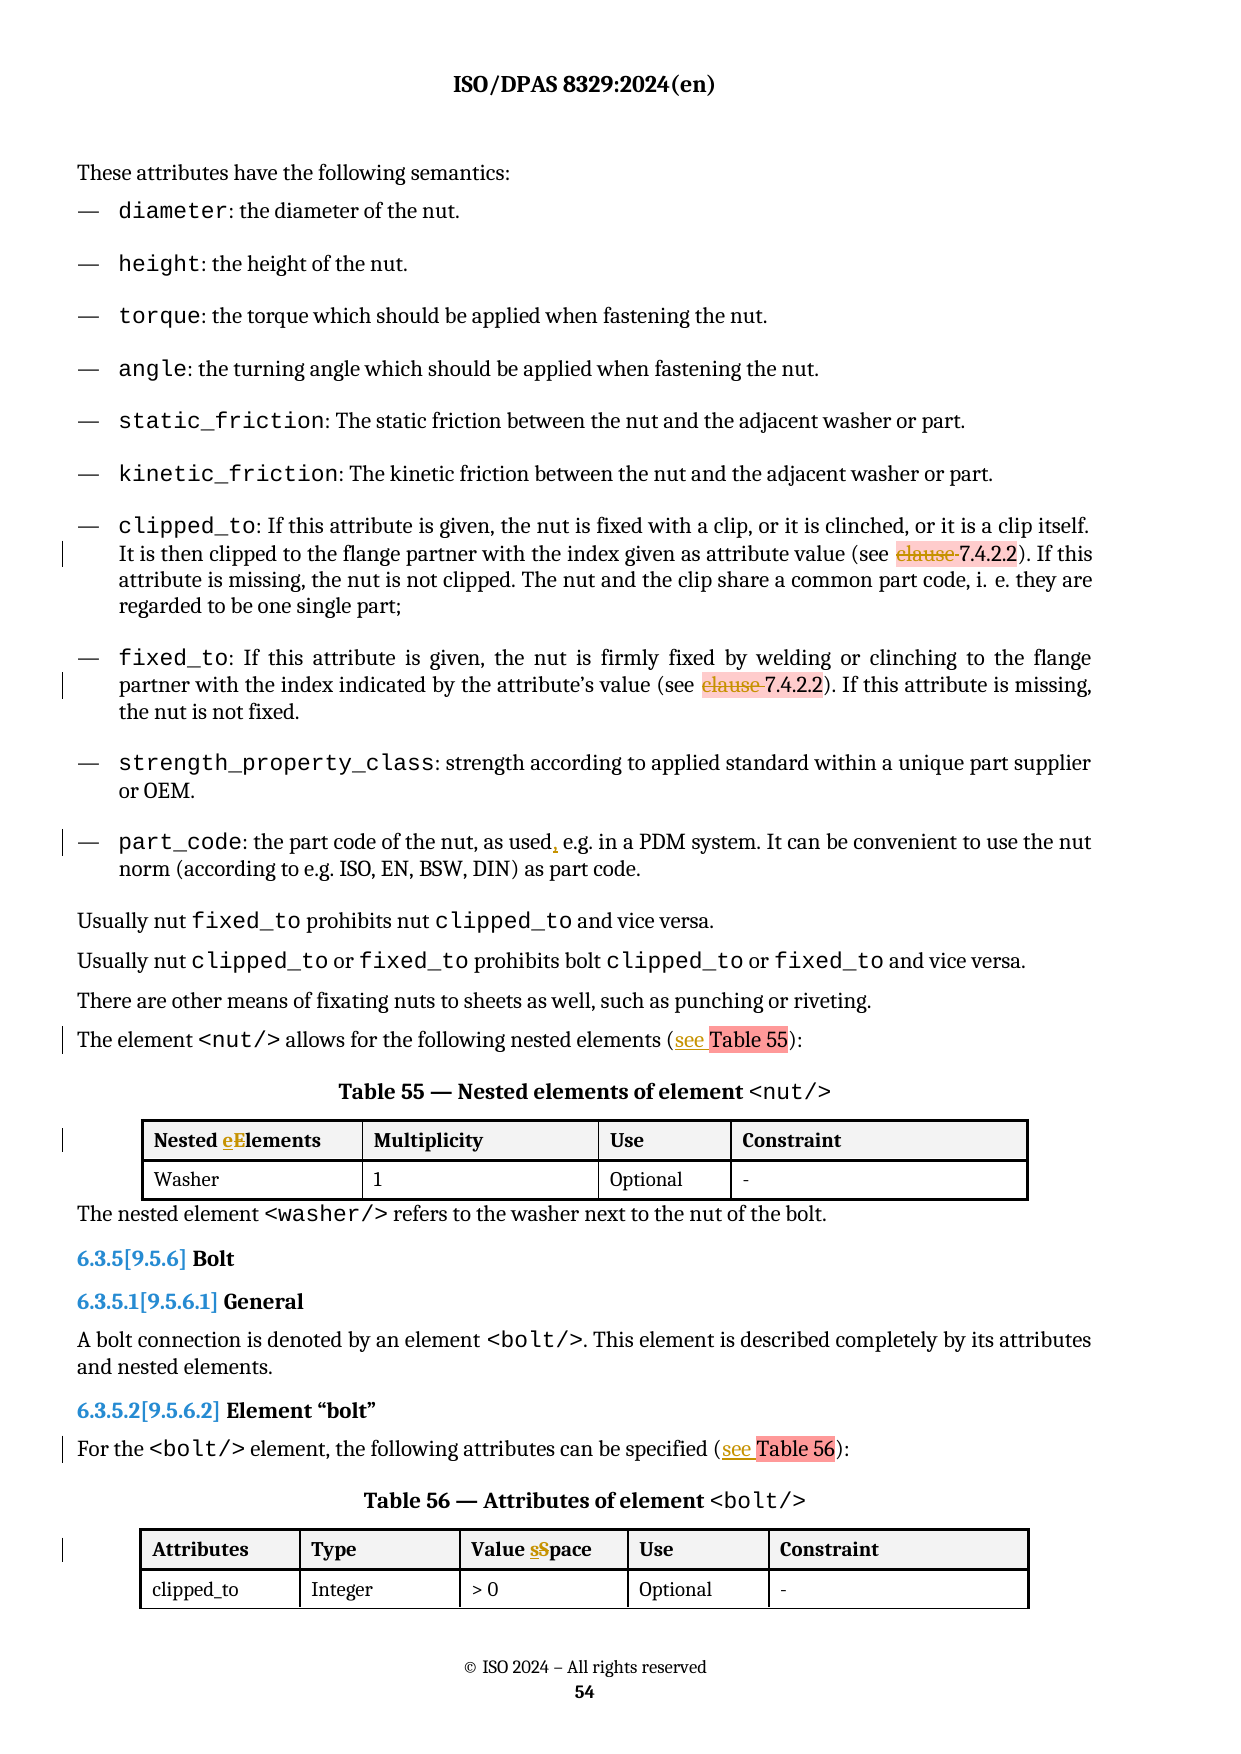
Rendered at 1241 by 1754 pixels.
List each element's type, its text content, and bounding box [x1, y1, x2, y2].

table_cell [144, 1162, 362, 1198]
subtitle Bolt [77, 1247, 1092, 1271]
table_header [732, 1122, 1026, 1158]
list — fixed_to: If this attribute is given, the nut is firmly fixed by welding or clinching to the flange partner with the index indicated by the attribute’s value (see 7.4.2.2). If this attribute is missing, the nut is not fixed. [77, 645, 1092, 725]
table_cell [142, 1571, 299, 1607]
text Usually nut fixed_to prohibits nut clipped_to and vice versa. [77, 908, 1092, 935]
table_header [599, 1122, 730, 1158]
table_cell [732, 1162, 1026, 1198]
list — clipped_to: If this attribute is given, the nut is fixed with a clip, or it is clinched, or it is a clip itself. It is then clipped to the flange partner with the index given as attribute value (see 7.4.2.2). If this attribute is missing, the nut is not clipped. The nut and the clip share a common part code, i. e. they are regarded to be one single part; [77, 513, 1092, 620]
text These attributes have the following semantics: [77, 159, 1092, 186]
subtitle General [77, 1290, 1092, 1314]
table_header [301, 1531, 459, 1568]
list — static_friction: The static friction between the nut and the adjacent washer or part. [77, 408, 1092, 436]
list — part_code: the part code of the nut, as used e.g. in a PDM system. It can be convenient to use the nut norm (according to e.g. ISO, EN, BSW, DIN) as part code. [77, 829, 1092, 883]
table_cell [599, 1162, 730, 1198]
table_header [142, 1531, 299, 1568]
text The nested element <washer/> refers to the washer next to the nut of the bolt. [77, 1201, 1092, 1229]
text A bolt connection is denoted by an element <bolt/>. This element is described completely by its attributes and nested elements. [77, 1327, 1092, 1381]
list — strength_property_class: strength according to applied standard within a unique part supplier or OEM. [77, 750, 1092, 804]
list — kinetic_friction: The kinetic friction between the nut and the adjacent washer or part. [77, 461, 1092, 488]
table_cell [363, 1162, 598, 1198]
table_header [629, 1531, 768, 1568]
subtitle Element “bolt” [77, 1399, 1092, 1423]
list — angle: the turning angle which should be applied when fastening the nut. [77, 356, 1092, 383]
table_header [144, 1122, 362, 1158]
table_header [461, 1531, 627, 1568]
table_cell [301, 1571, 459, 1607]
text There are other means of fixating nuts to sheets as well, such as punching or riveting. [77, 988, 1092, 1014]
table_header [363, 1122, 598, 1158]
list — height: the height of the nut. [77, 251, 1092, 278]
text For the <bolt/> element, the following attributes can be specified (Table 56): [77, 1436, 1092, 1463]
text Usually nut clipped_to or fixed_to prohibits bolt clipped_to or fixed_to and vice versa. [77, 948, 1092, 975]
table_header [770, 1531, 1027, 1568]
text The element <nut/> allows for the following nested elements (Table 55): [77, 1026, 1092, 1054]
title Table 55 — Nested elements of element <nut/> [77, 1079, 1092, 1106]
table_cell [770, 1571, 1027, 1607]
list — diameter: the diameter of the nut. [77, 198, 1092, 226]
list — torque: the torque which should be applied when fastening the nut. [77, 303, 1092, 331]
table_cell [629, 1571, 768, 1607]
title Table 56 — Attributes of element <bolt/> [77, 1488, 1092, 1516]
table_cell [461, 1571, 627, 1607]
